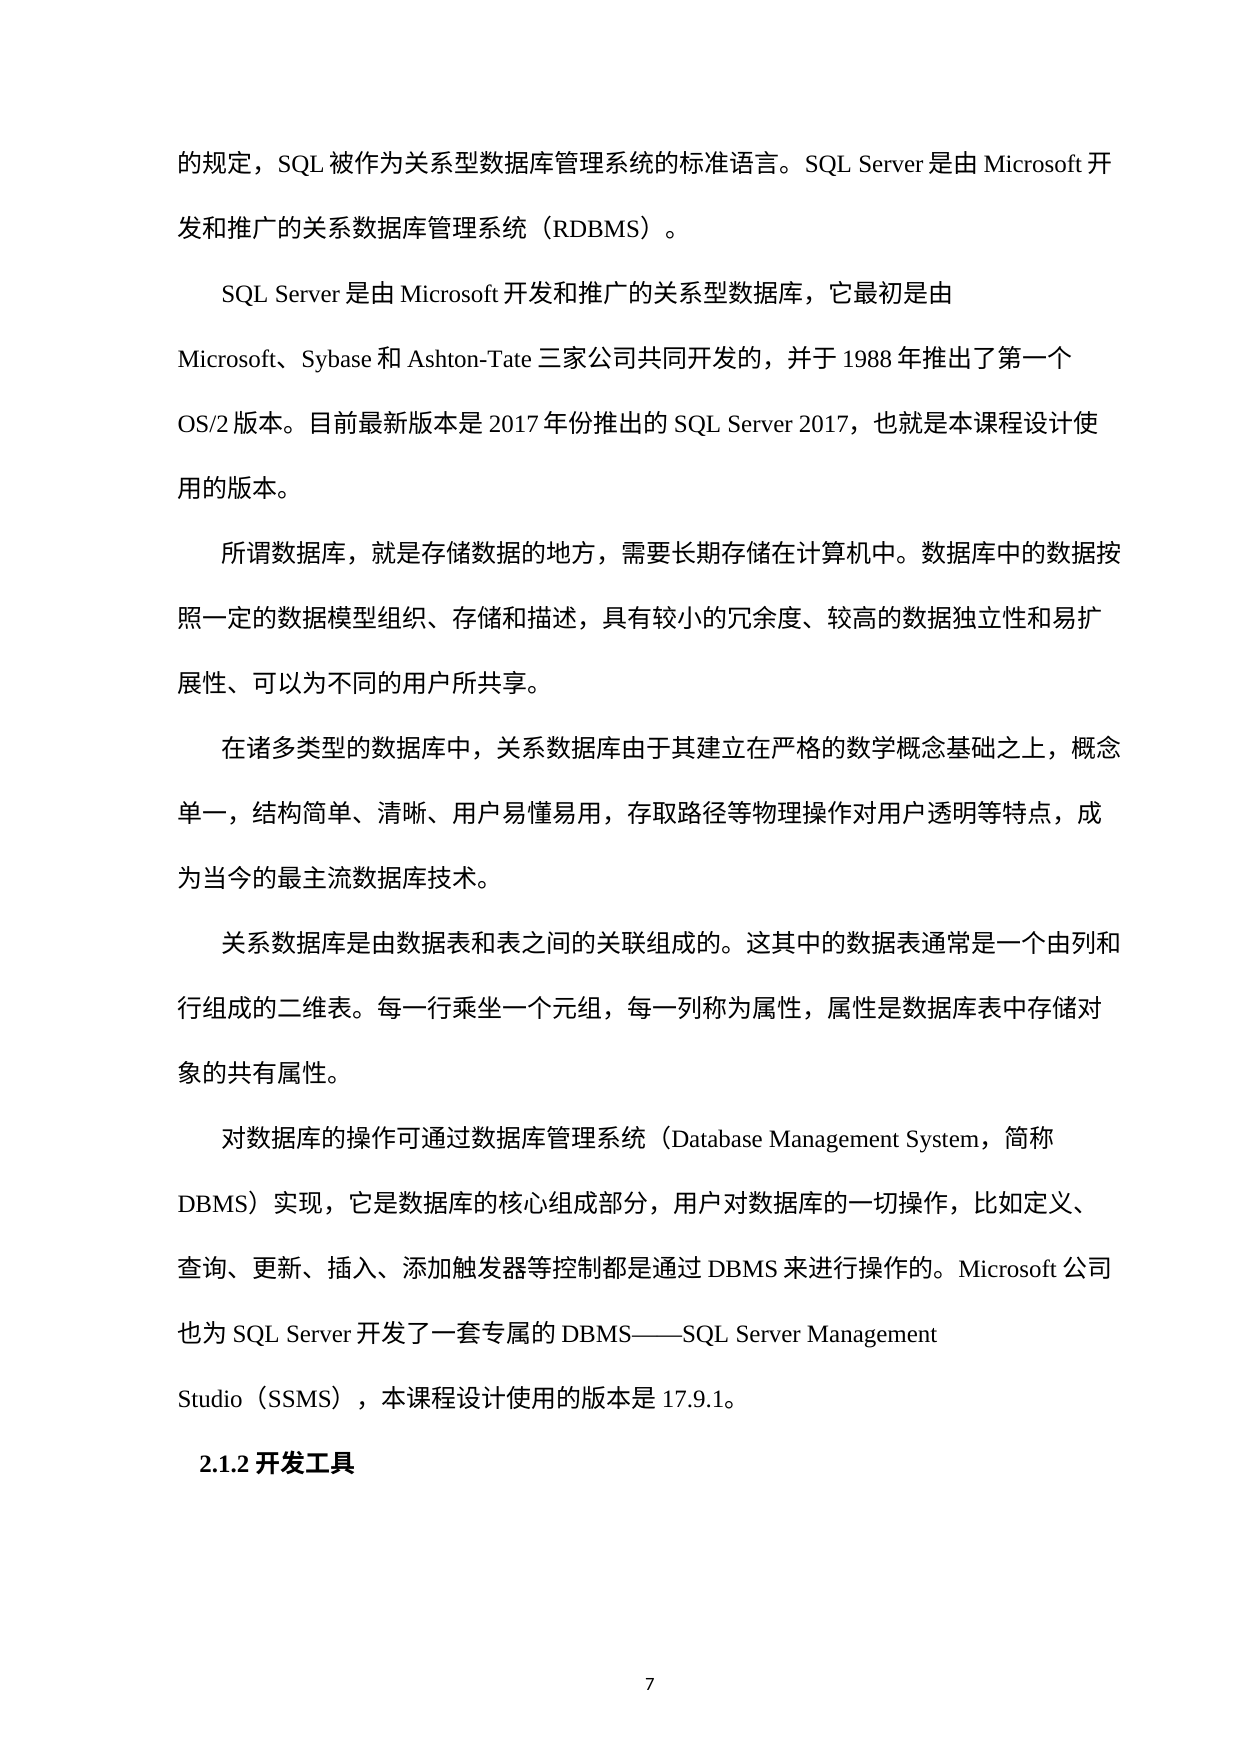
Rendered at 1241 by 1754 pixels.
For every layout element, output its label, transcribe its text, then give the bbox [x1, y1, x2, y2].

text 2.1.2 开发工具 [199, 1429, 1122, 1494]
text 所谓数据库，就是存储数据的地方，需要长期存储在计算机中。数据库中的数据按照一定的数据模型组织、存储和描述，具有较小的冗余度、较高的数据独立性和易扩展性、可以为不同的用户所共享。 [177, 519, 1122, 714]
text 对数据库的操作可通过数据库管理系统（Database Management System，简称DBMS）实现，它是数据库的核心组成部分，用户对数据库的一切操作，比如定义、查询、更新、插入、添加触发器等控制都是通过DBMS来进行操作的。Microsoft公司也为SQL Server开发了一套专属的DBMS——SQL Server Management Studio（SSMS），本课程设计使用的版本是17.9.1。 [177, 1104, 1122, 1429]
text SQL Server是由Microsoft开发和推广的关系型数据库，它最初是由Microsoft、Sybase和Ashton-Tate三家公司共同开发的，并于1988年推出了第一个OS/2版本。目前最新版本是2017年份推出的SQL Server 2017，也就是本课程设计使用的版本。 [177, 259, 1122, 519]
text 关系数据库是由数据表和表之间的关联组成的。这其中的数据表通常是一个由列和行组成的二维表。每一行乘坐一个元组，每一列称为属性，属性是数据库表中存储对象的共有属性。 [177, 909, 1122, 1104]
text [177, 129, 1122, 259]
text 在诸多类型的数据库中，关系数据库由于其建立在严格的数学概念基础之上，概念单一，结构简单、清晰、用户易懂易用，存取路径等物理操作对用户透明等特点，成为当今的最主流数据库技术。 [177, 714, 1122, 909]
